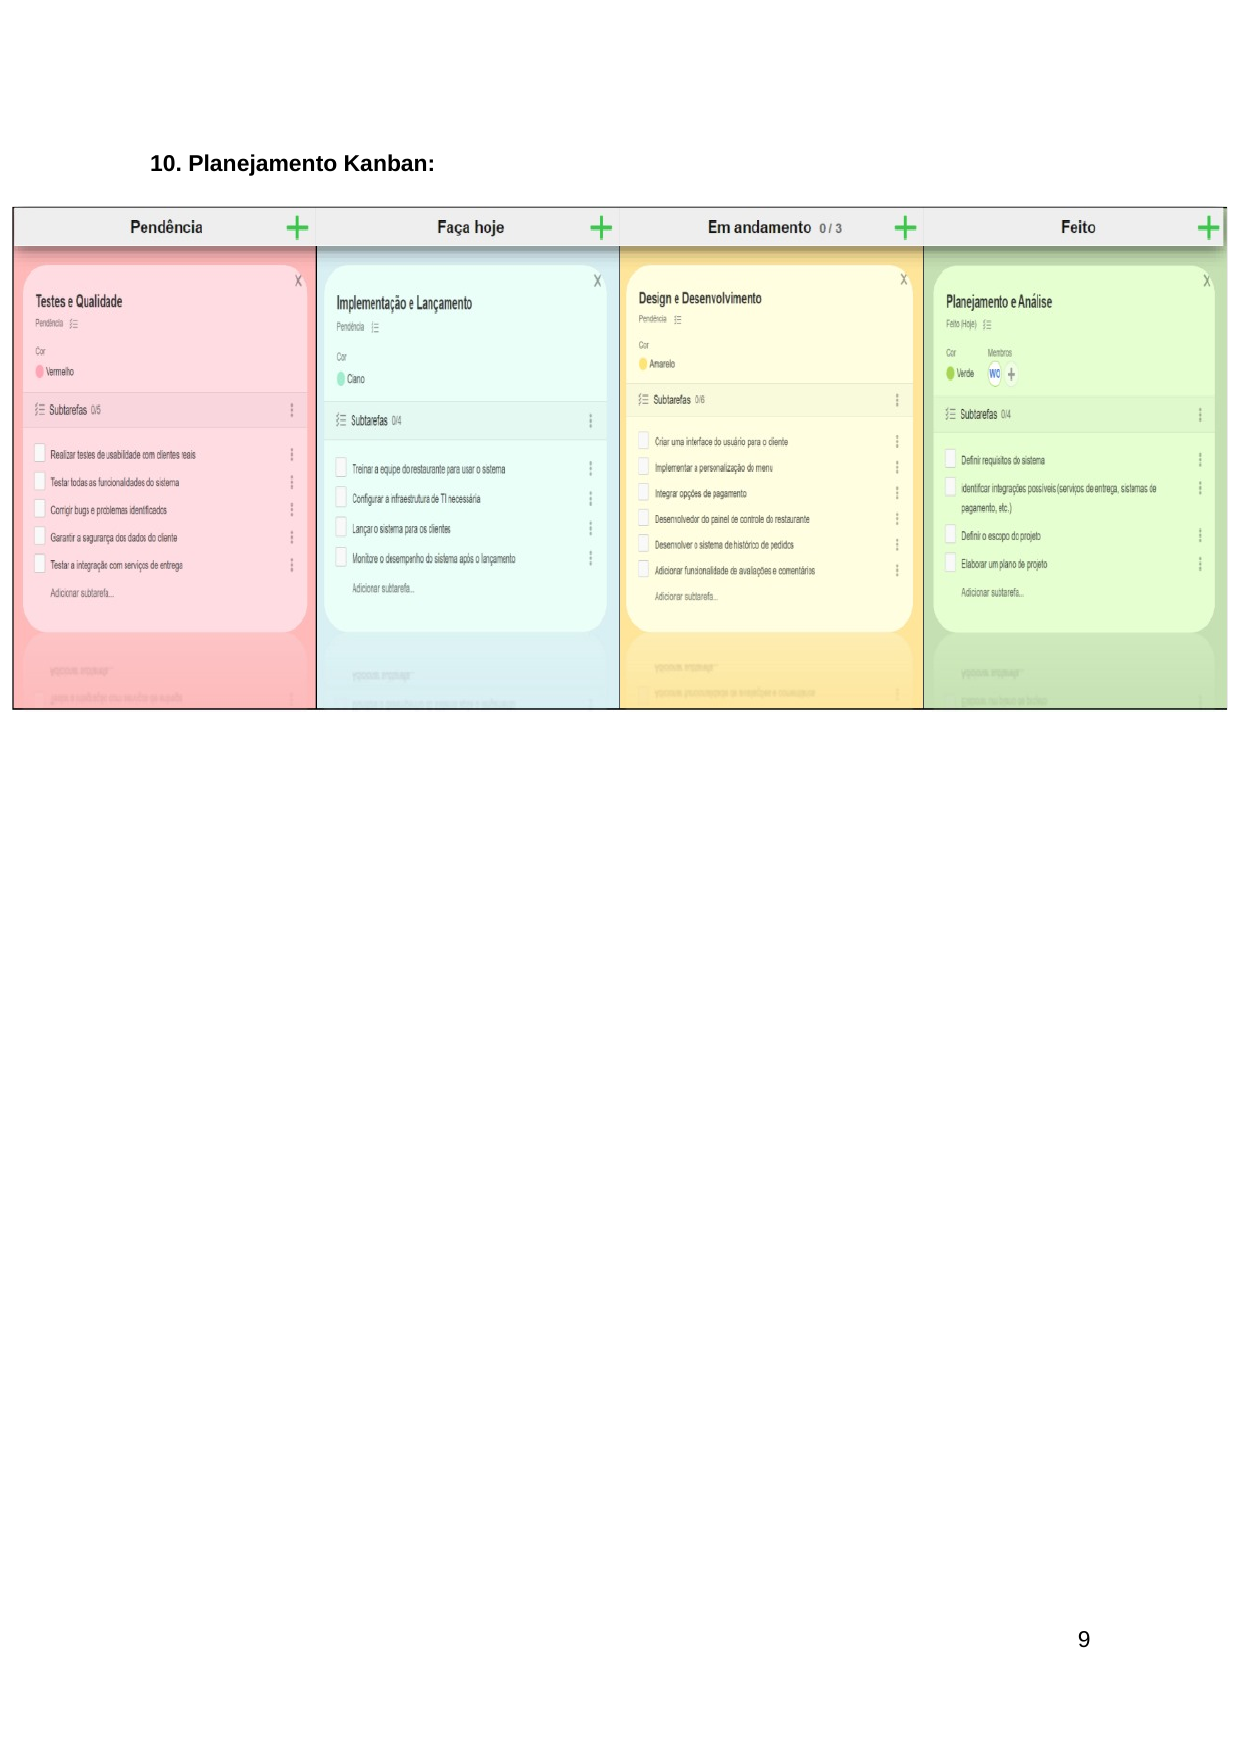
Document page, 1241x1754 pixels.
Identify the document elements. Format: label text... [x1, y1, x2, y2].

text 10. Planejamento Kanban: [150, 150, 1090, 176]
picture [12, 206, 1228, 712]
